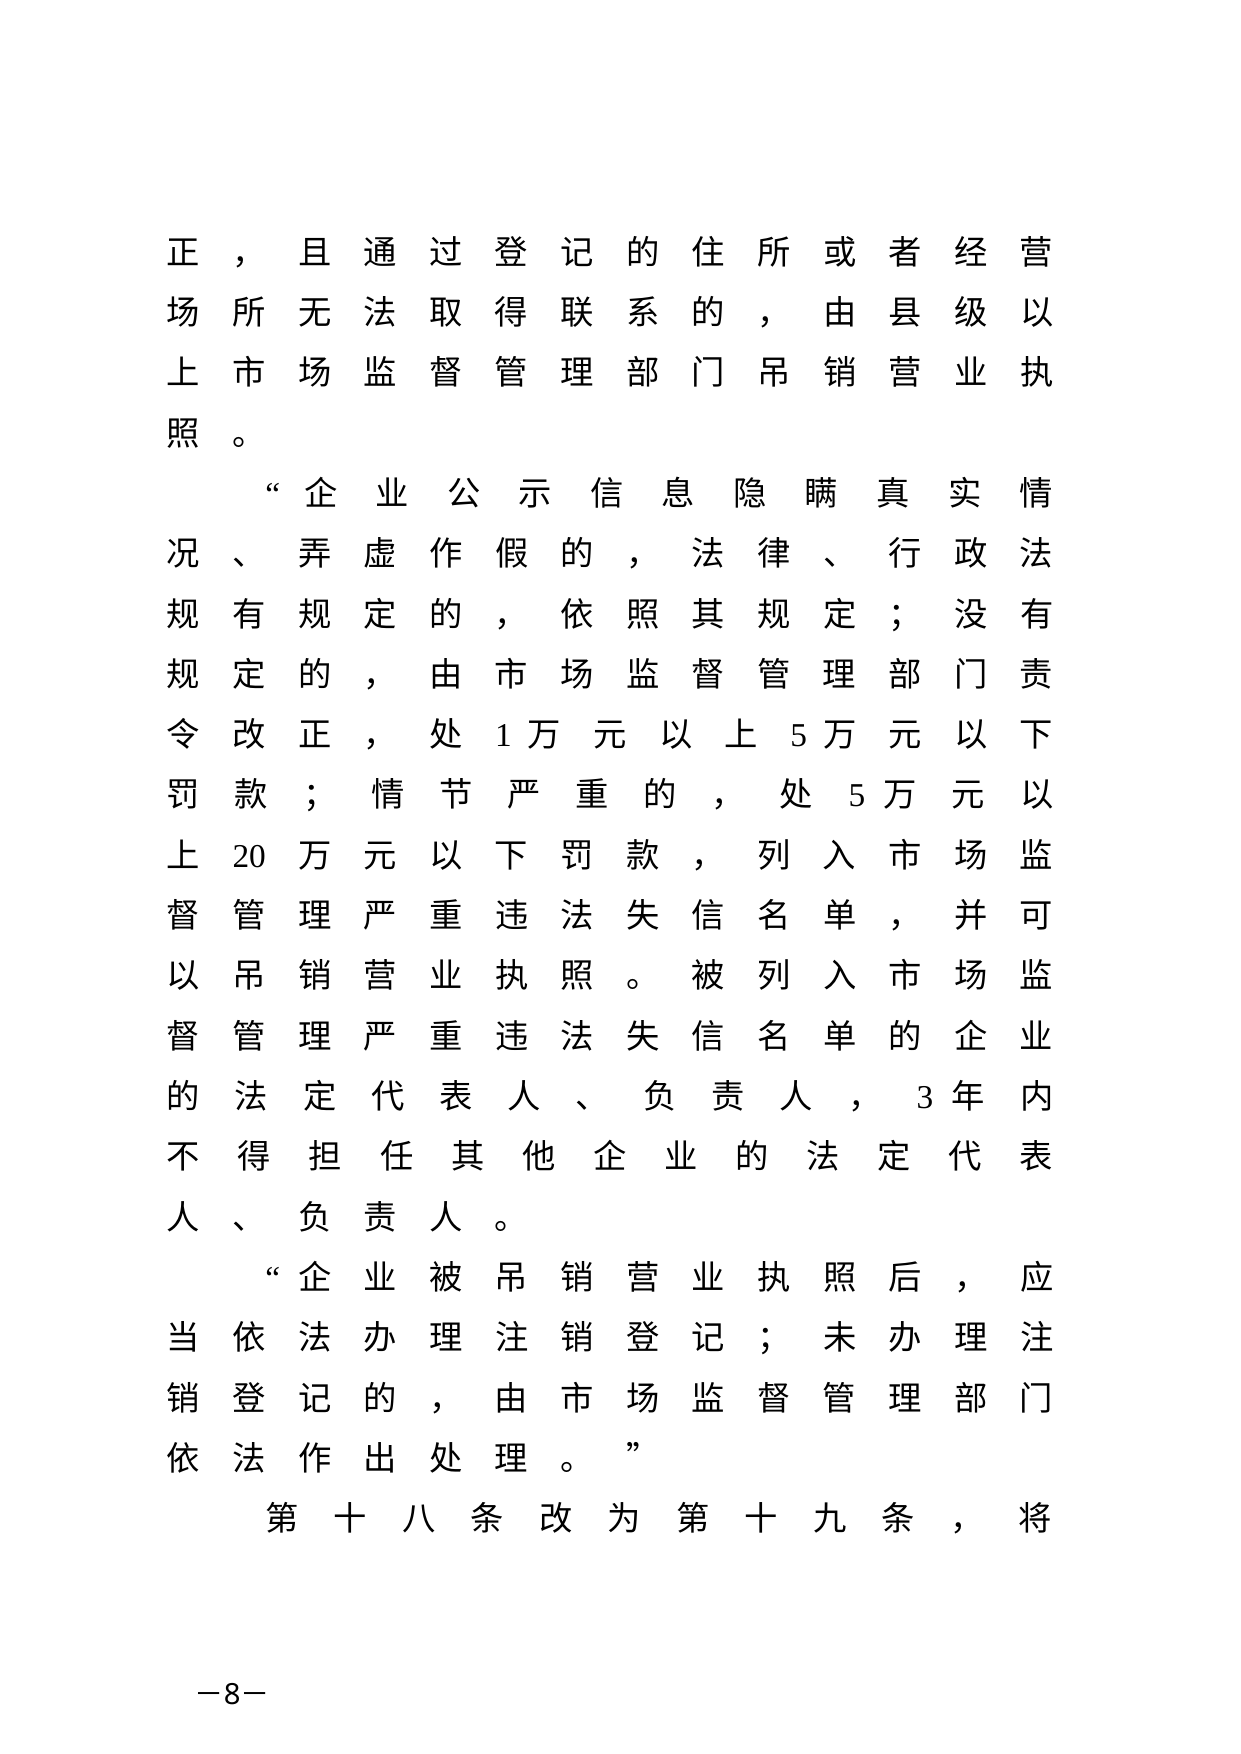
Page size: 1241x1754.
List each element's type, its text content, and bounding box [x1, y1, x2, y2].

text “企业公示信息隐瞒真实情况、弄虚作假的，法律、行政法规有规定的，依照其规定；没有规定的，由市场监督管理部门责令改正，处1万元以上5万元以下罚款；情节严重的，处5万元以上20万元以下罚款，列入市场监督管理严重违法失信名单，并可以吊销营业执照。被列入市场监督管理严重违法失信名单的企业的法定代表人、负责人，3年内不得担任其他企业的法定代表人、负责人。 [167, 461, 1085, 1245]
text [167, 219, 1085, 461]
text “企业被吊销营业执照后，应当依法办理注销登记；未办理注销登记的，由市场监督管理部门依法作出处理。” [167, 1245, 1085, 1486]
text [167, 1486, 1085, 1546]
